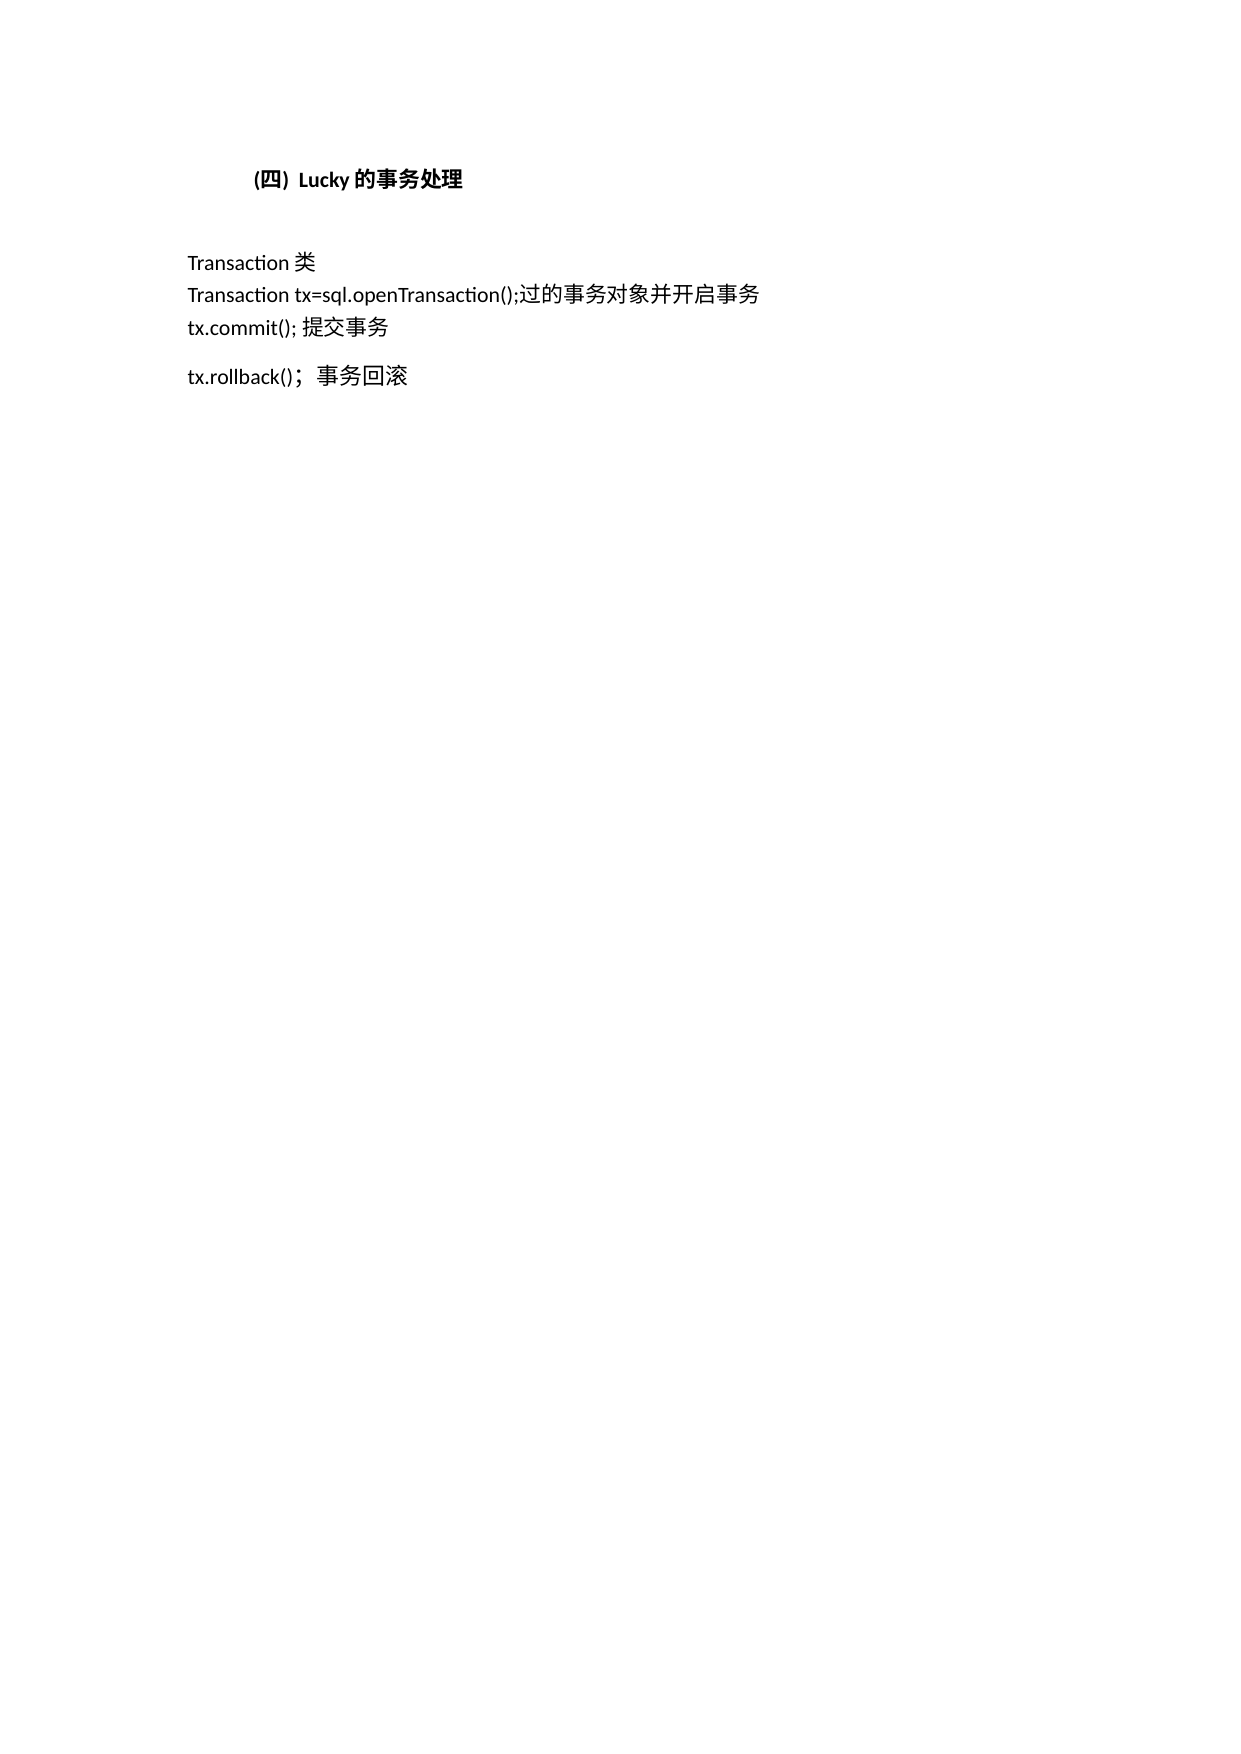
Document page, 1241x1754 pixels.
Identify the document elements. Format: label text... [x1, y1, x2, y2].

text Transaction类 [187, 244, 1053, 277]
text tx.rollback()；事务回滚 [187, 342, 1053, 407]
subtitle (四) Lucky的事务处理 [187, 162, 1053, 194]
text tx.commit(); 提交事务 [187, 309, 1053, 342]
text Transaction tx=sql.openTransaction();过的事务对象并开启事务 [187, 277, 1053, 309]
